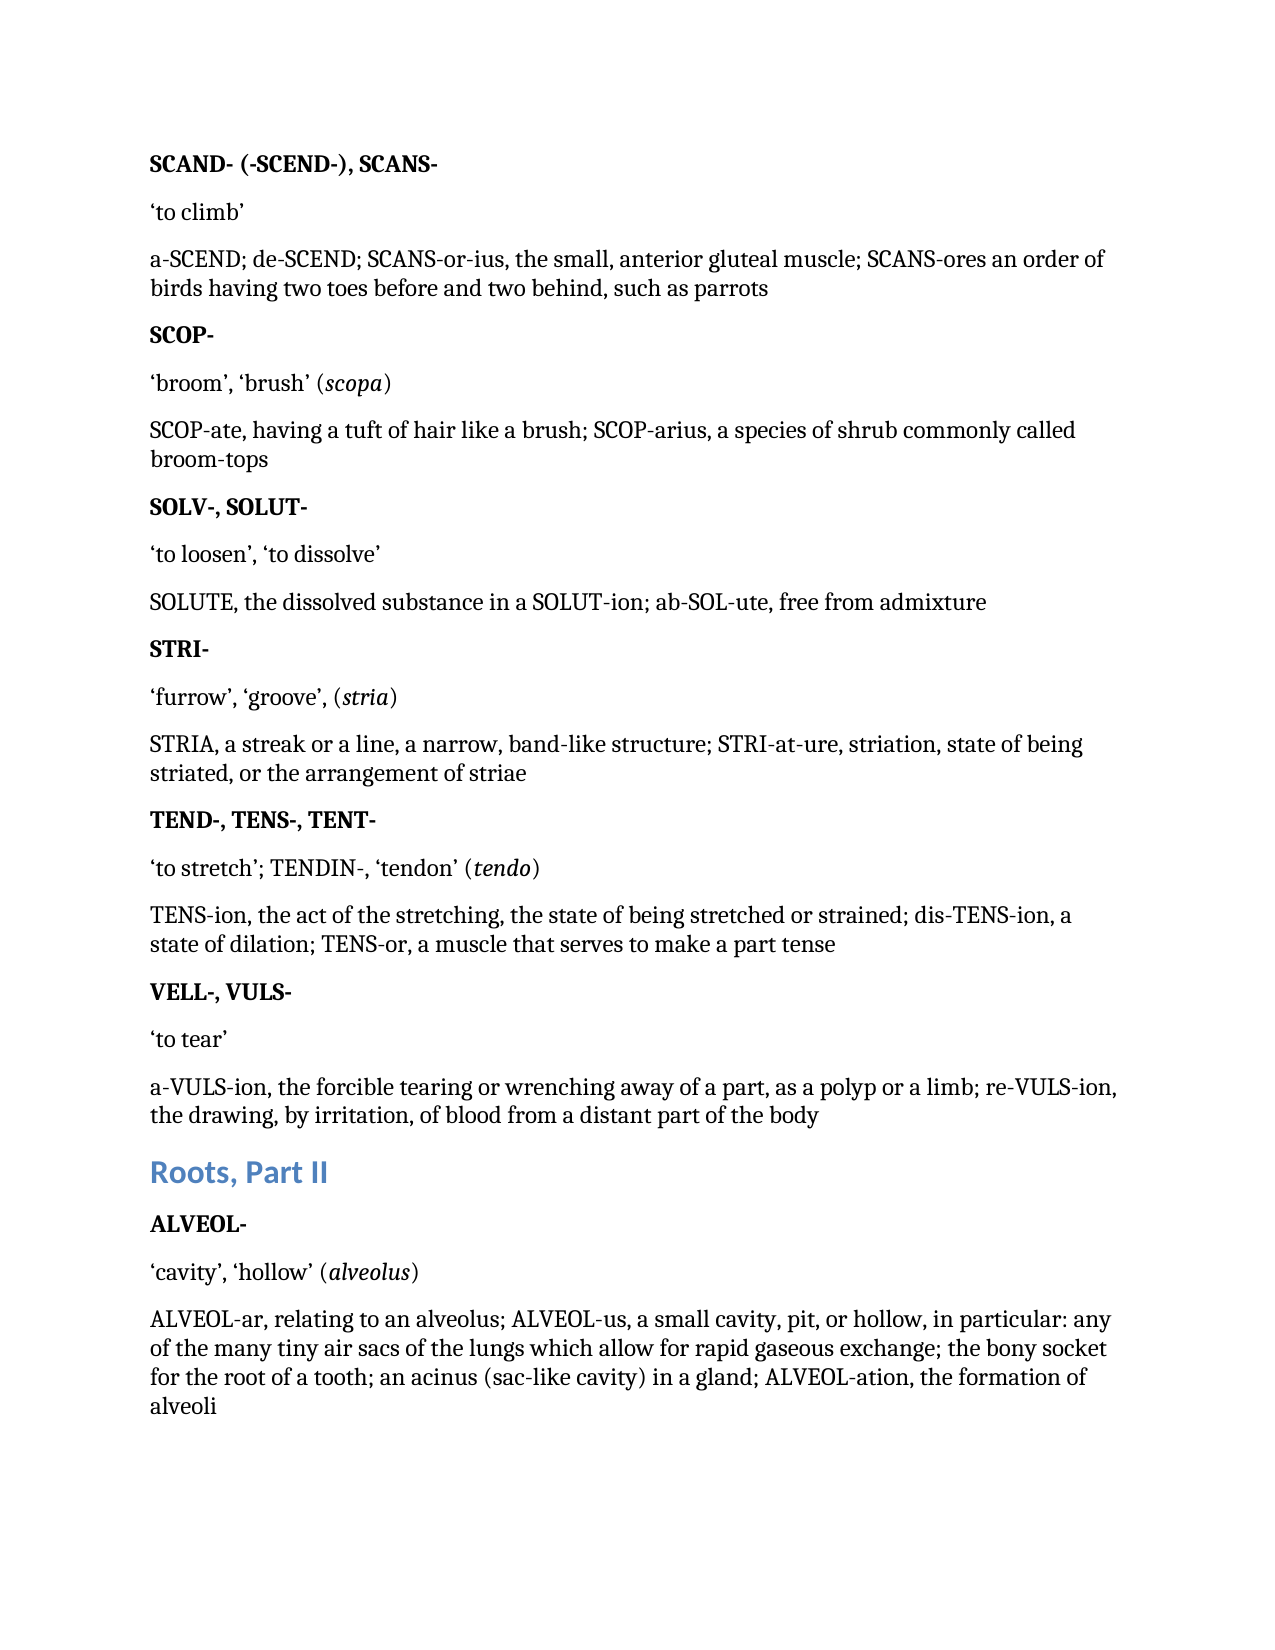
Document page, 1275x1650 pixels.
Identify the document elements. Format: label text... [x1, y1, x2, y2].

text SCAND- (-SCEND-), SCANS- [150, 150, 1125, 179]
subtitle Roots, Part II [150, 1151, 1125, 1192]
text ALVEOL- [150, 1210, 1125, 1239]
text a-VULS-ion, the forcible tearing or wrenching away of a part, as a polyp or a limb; re-VULS-ion, the drawing, by irritation, of blood from a distant part of the body [150, 1072, 1125, 1130]
text ‘broom’, ‘brush’ (scopa) [150, 369, 1125, 397]
text ‘to climb’ [150, 197, 1125, 226]
text STRI- [150, 635, 1125, 664]
text TEND-, TENS-, TENT- [150, 806, 1125, 835]
text ‘furrow’, ‘groove’, (stria) [150, 682, 1125, 711]
text STRIA, a streak or a line, a narrow, band-like structure; STRI-at-ure, striation, state of being striated, or the arrangement of striae [150, 730, 1125, 787]
text ‘cavity’, ‘hollow’ (alveolus) [150, 1258, 1125, 1287]
text ALVEOL-ar, relating to an alveolus; ALVEOL-us, a small cavity, pit, or hollow, in particular: any of the many tiny air sacs of the lungs which allow for rapid gaseous exchange; the bony socket for the root of a tooth; an acinus (sac-like cavity) in a gland; ALVEOL-ation, the formation of alveoli [150, 1305, 1125, 1420]
text ‘to stretch’; TENDIN-, ‘tendon’ (tendo) [150, 854, 1125, 882]
text a-SCEND; de-SCEND; SCANS-or-ius, the small, anterior gluteal muscle; SCANS-ores an order of birds having two toes before and two behind, such as parrots [150, 245, 1125, 302]
text TENS-ion, the act of the stretching, the state of being stretched or strained; dis-TENS-ion, a state of dilation; TENS-or, a muscle that serves to make a part tense [150, 901, 1125, 959]
text ‘to tear’ [150, 1025, 1125, 1054]
text SCOP-ate, having a tuft of hair like a brush; SCOP-arius, a species of shrub commonly called broom-tops [150, 416, 1125, 474]
text SOLV-, SOLUT- [150, 492, 1125, 521]
text VELL-, VULS- [150, 977, 1125, 1006]
text SOLUTE, the dissolved substance in a SOLUT-ion; ab-SOL-ute, free from admixture [150, 587, 1125, 616]
text ‘to loosen’, ‘to dissolve’ [150, 540, 1125, 569]
text SCOP- [150, 321, 1125, 350]
